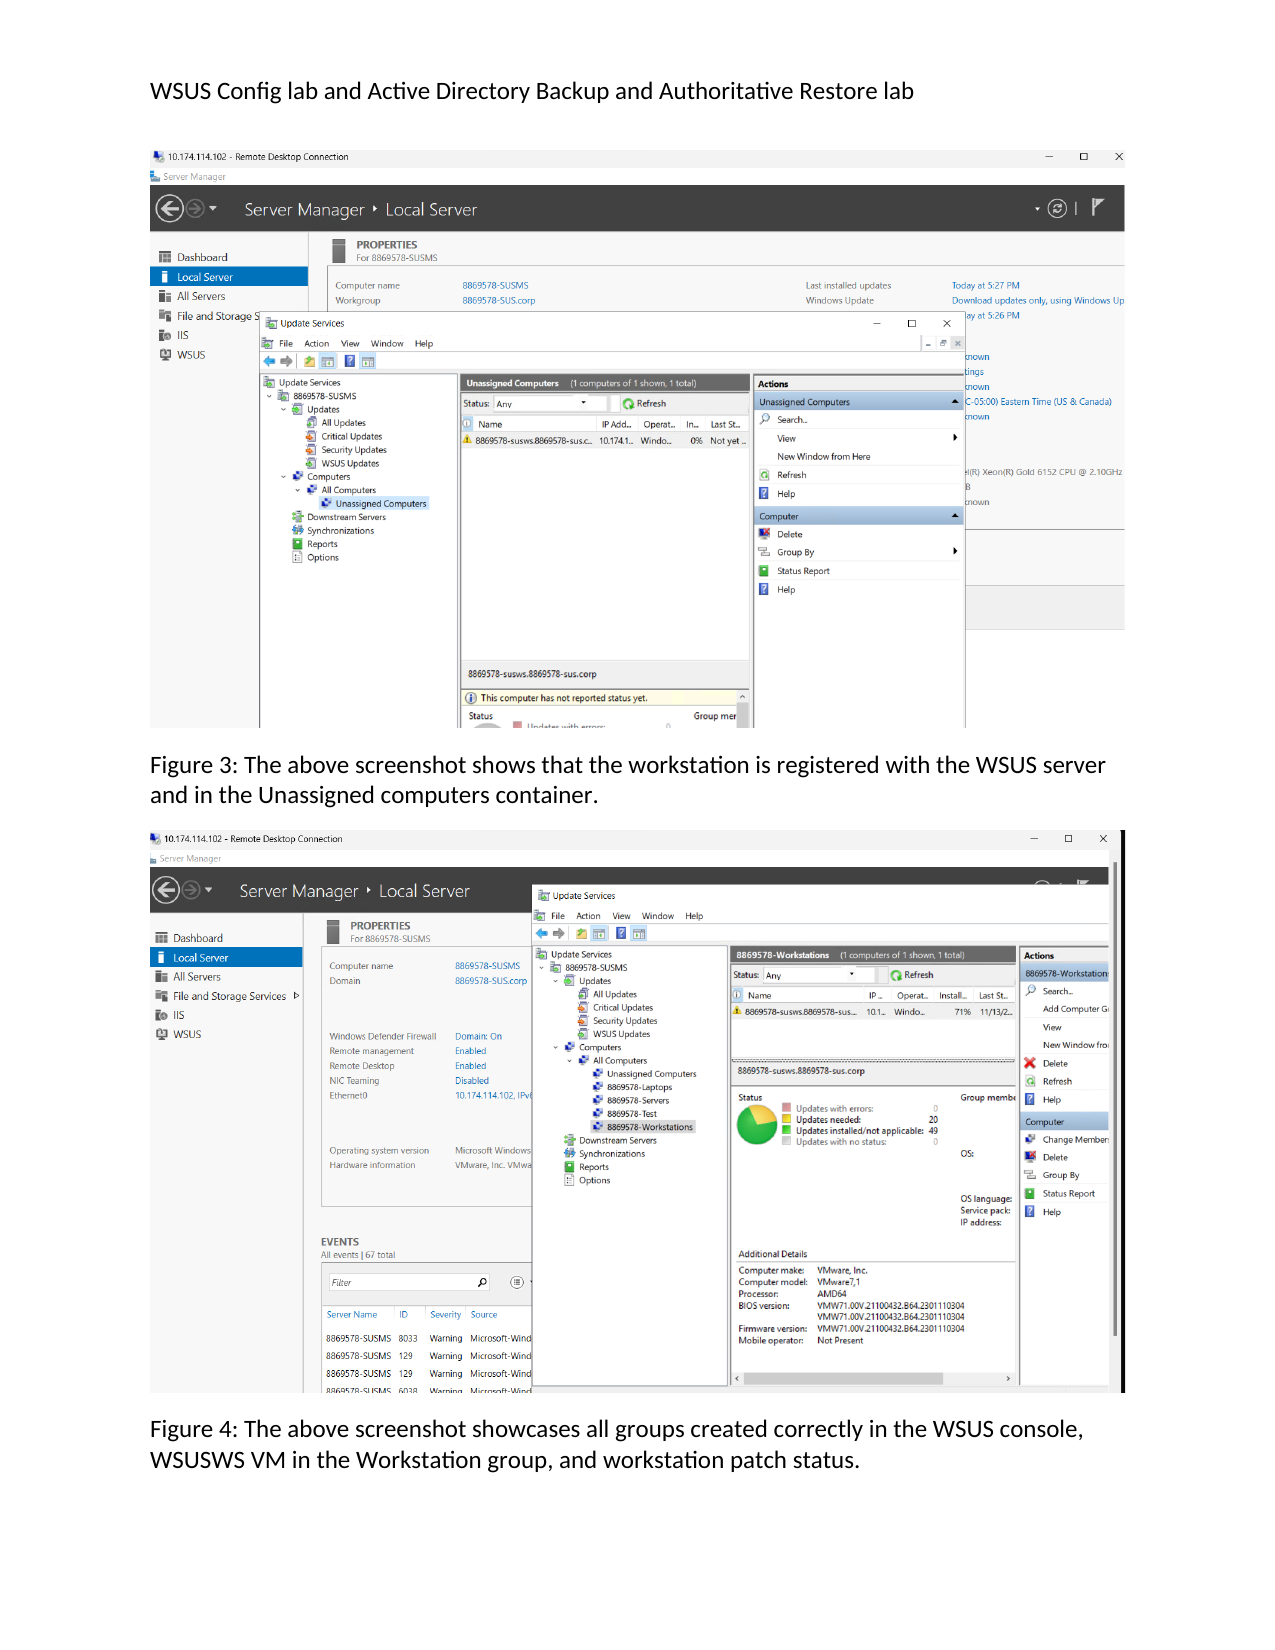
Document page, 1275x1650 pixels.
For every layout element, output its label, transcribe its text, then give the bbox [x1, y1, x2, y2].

picture [150, 830, 1125, 1393]
picture [150, 150, 1125, 728]
text Figure 3: The above screenshot shows that the workstation is registered with the WSUS server and in the Unassigned computers container. [150, 749, 1125, 810]
text Figure 4: The above screenshot showcases all groups created correctly in the WSUS console, WSUSWS VM in the Workstation group, and workstation patch status. [150, 1413, 1125, 1474]
